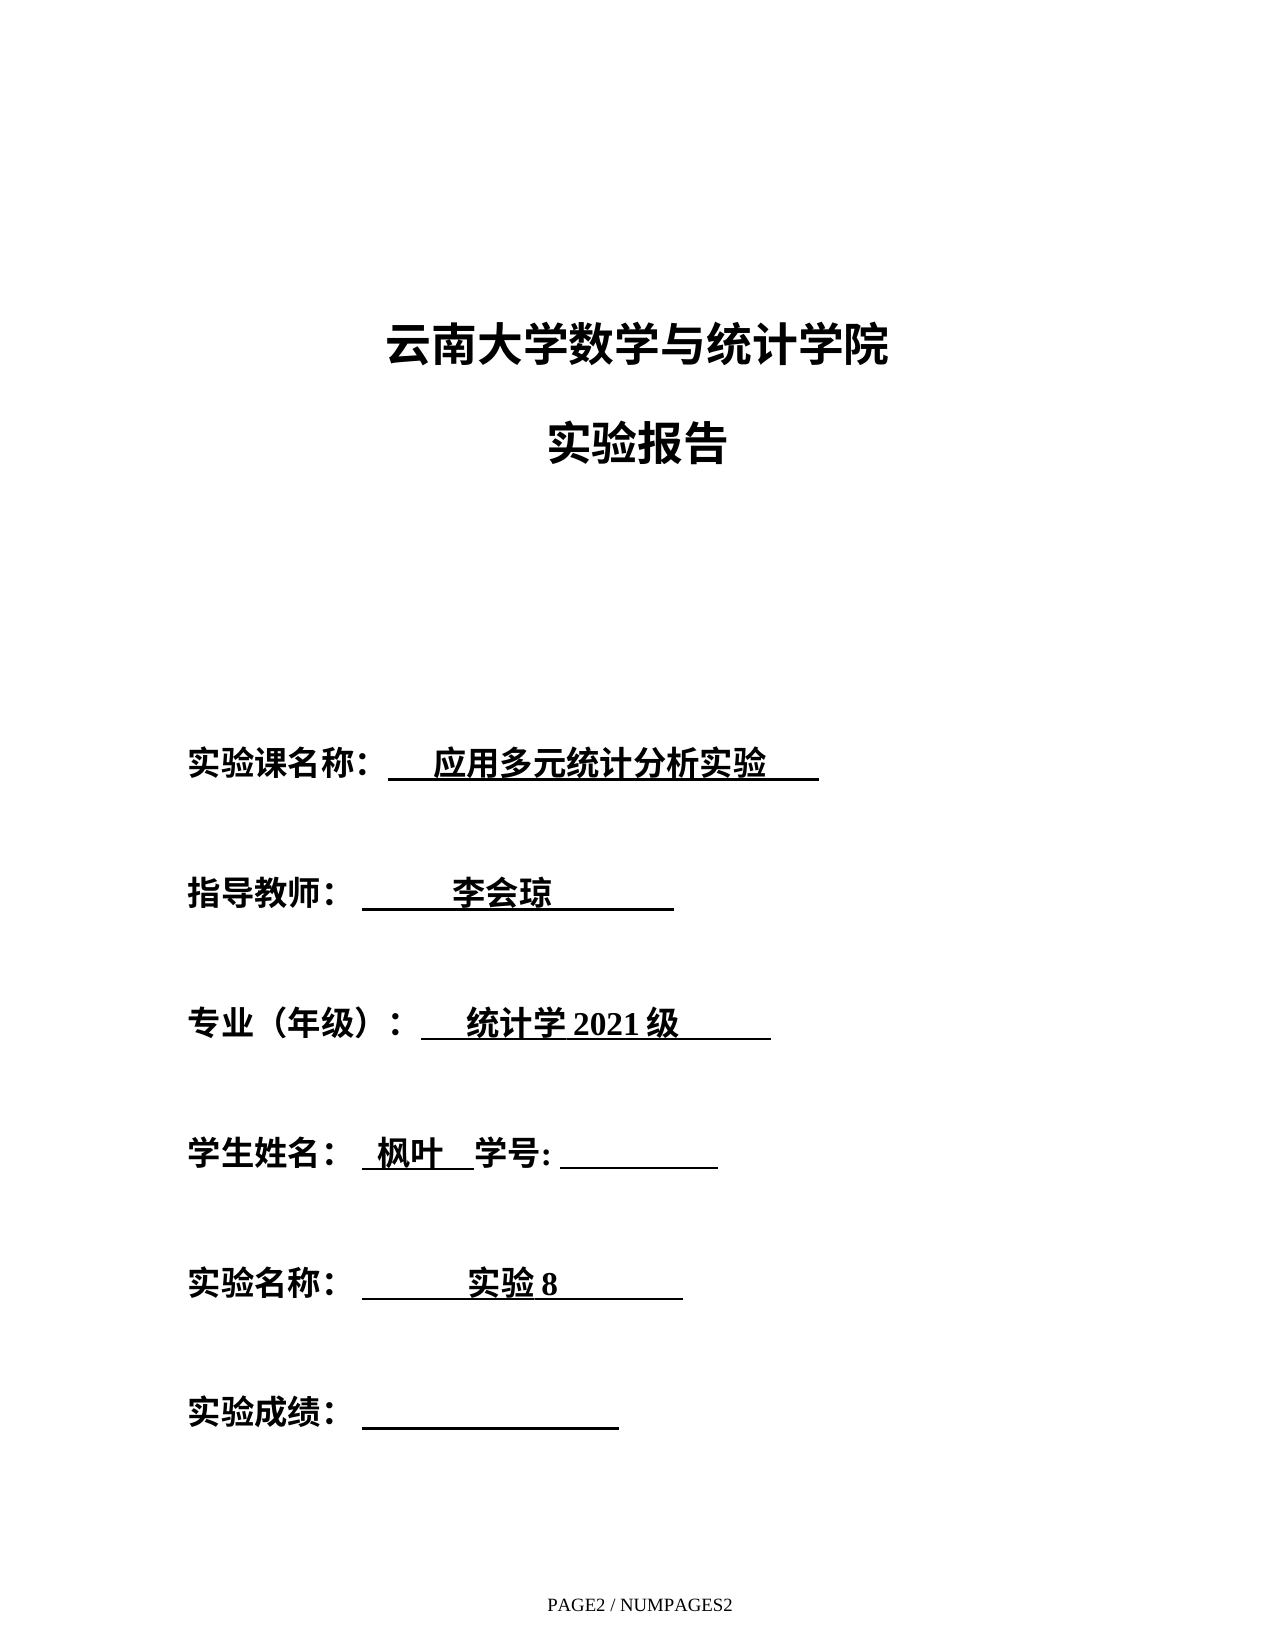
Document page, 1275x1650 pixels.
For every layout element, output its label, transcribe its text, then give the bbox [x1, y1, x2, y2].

text 学生姓名： 枫叶 学号: [187, 1126, 1087, 1175]
text 实验课名称： 应用多元统计分析实验 [187, 737, 1087, 785]
text 专业（年级）： 统计学2021级 [187, 997, 1087, 1045]
text 实验名称： 实验8 [187, 1256, 1087, 1304]
text 实验报告 [187, 408, 1087, 474]
text 实验成绩： [187, 1386, 1087, 1434]
text 云南大学数学与统计学院 [187, 308, 1087, 374]
text 指导教师： 李会琼 [187, 867, 1087, 915]
